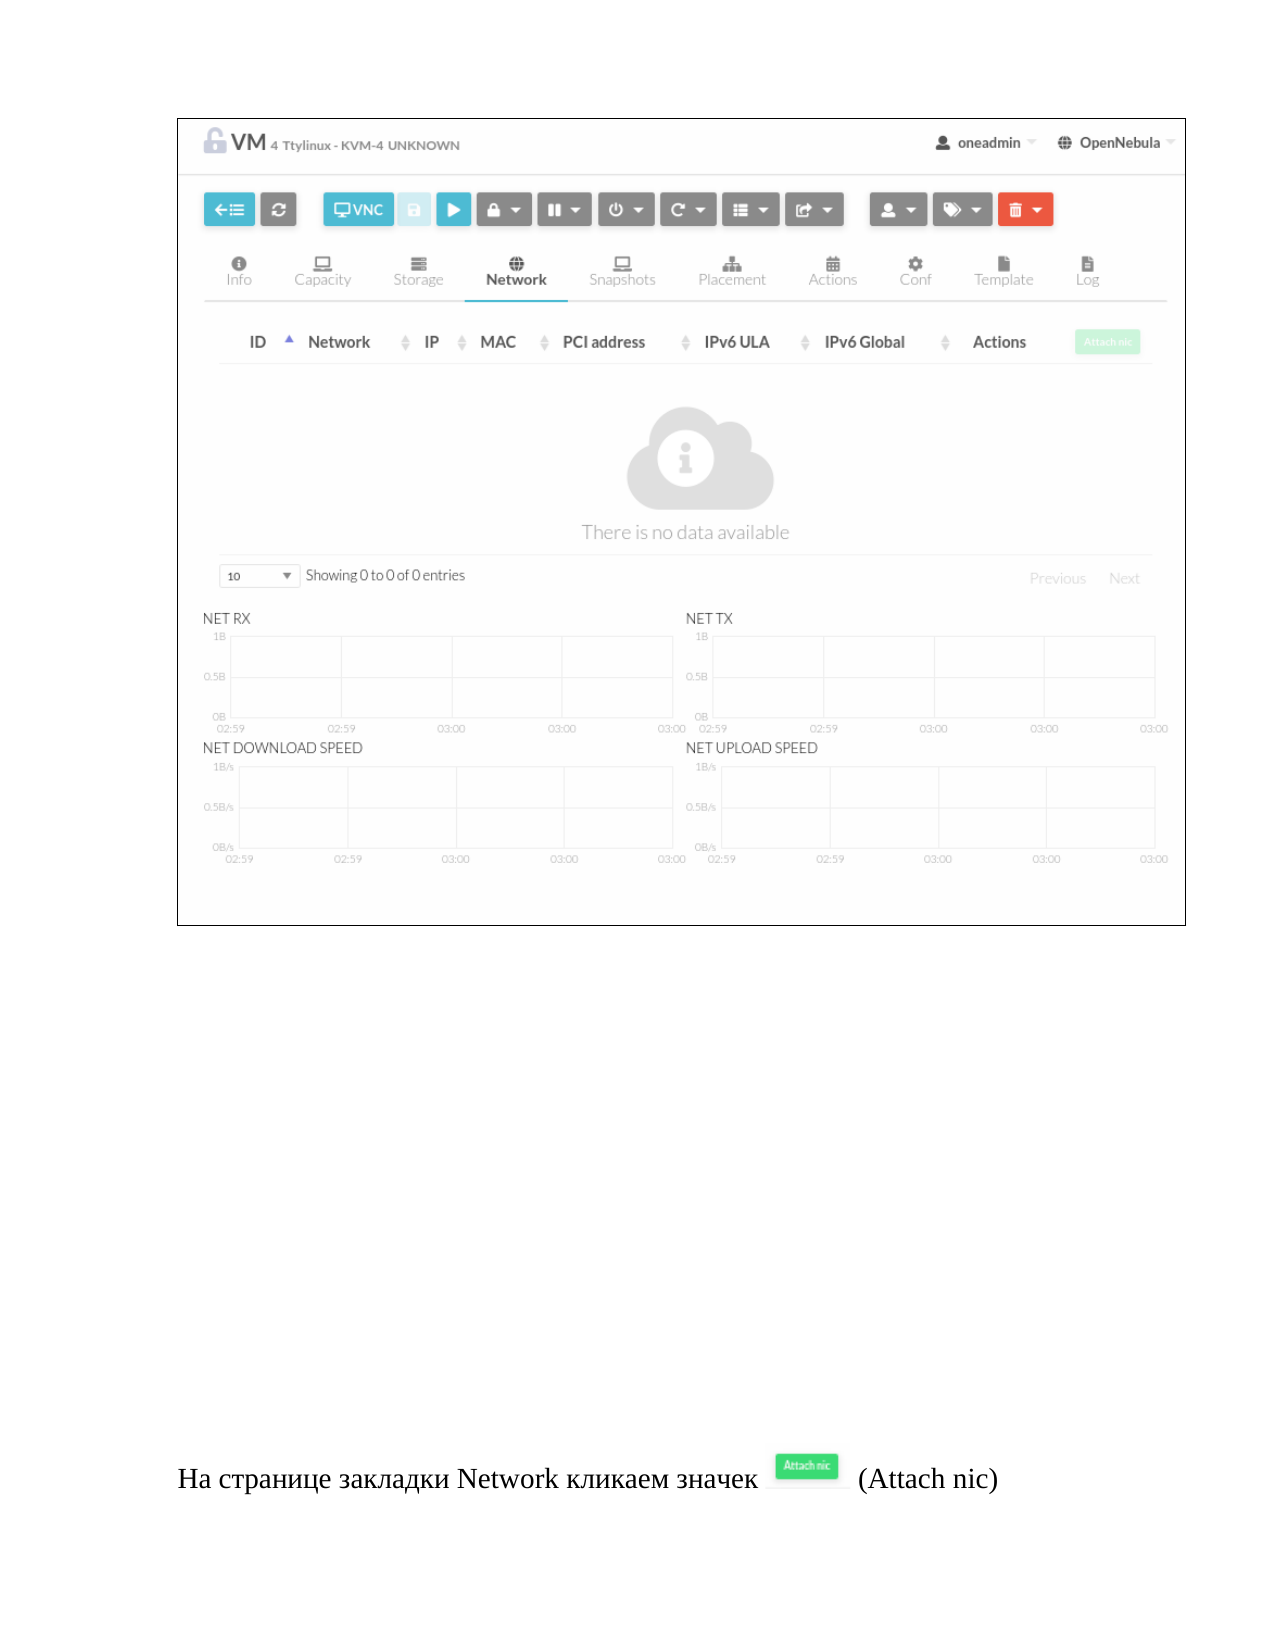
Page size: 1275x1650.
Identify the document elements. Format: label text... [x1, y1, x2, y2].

text На странице закладки Network кликаем значек (Attach nic) [177, 1444, 1186, 1495]
picture [765, 1443, 851, 1489]
picture [178, 119, 1185, 925]
